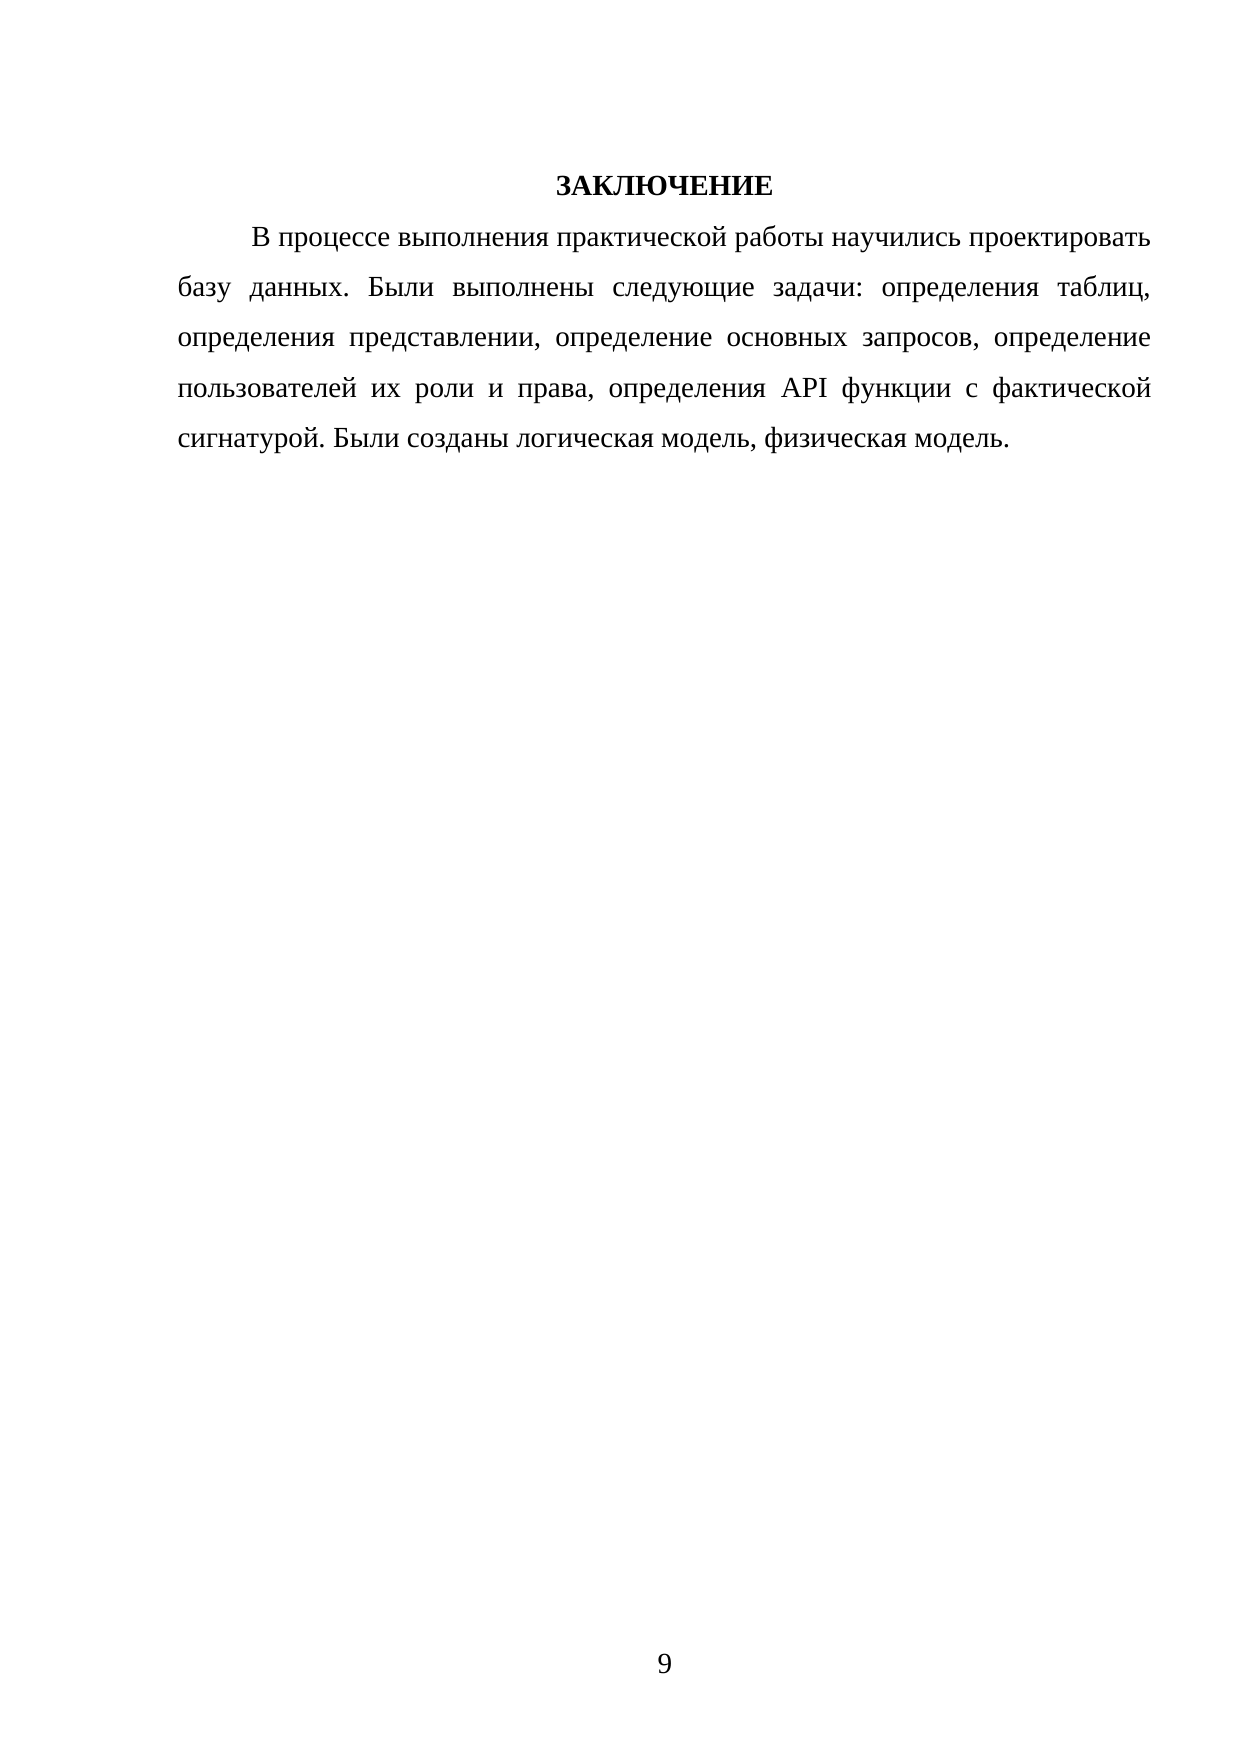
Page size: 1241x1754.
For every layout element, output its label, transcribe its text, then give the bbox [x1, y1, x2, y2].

text В процессе выполнения практической работы научились проектировать базу данных. Были выполнены следующие задачи: определения таблиц, определения представлении, определение основных запросов, определение пользователей их роли и права, определения API функции с фактической сигнатурой. Были созданы логическая модель, физическая модель. [177, 219, 1152, 453]
text ЗАКЛЮЧЕНИЕ [177, 168, 1152, 202]
